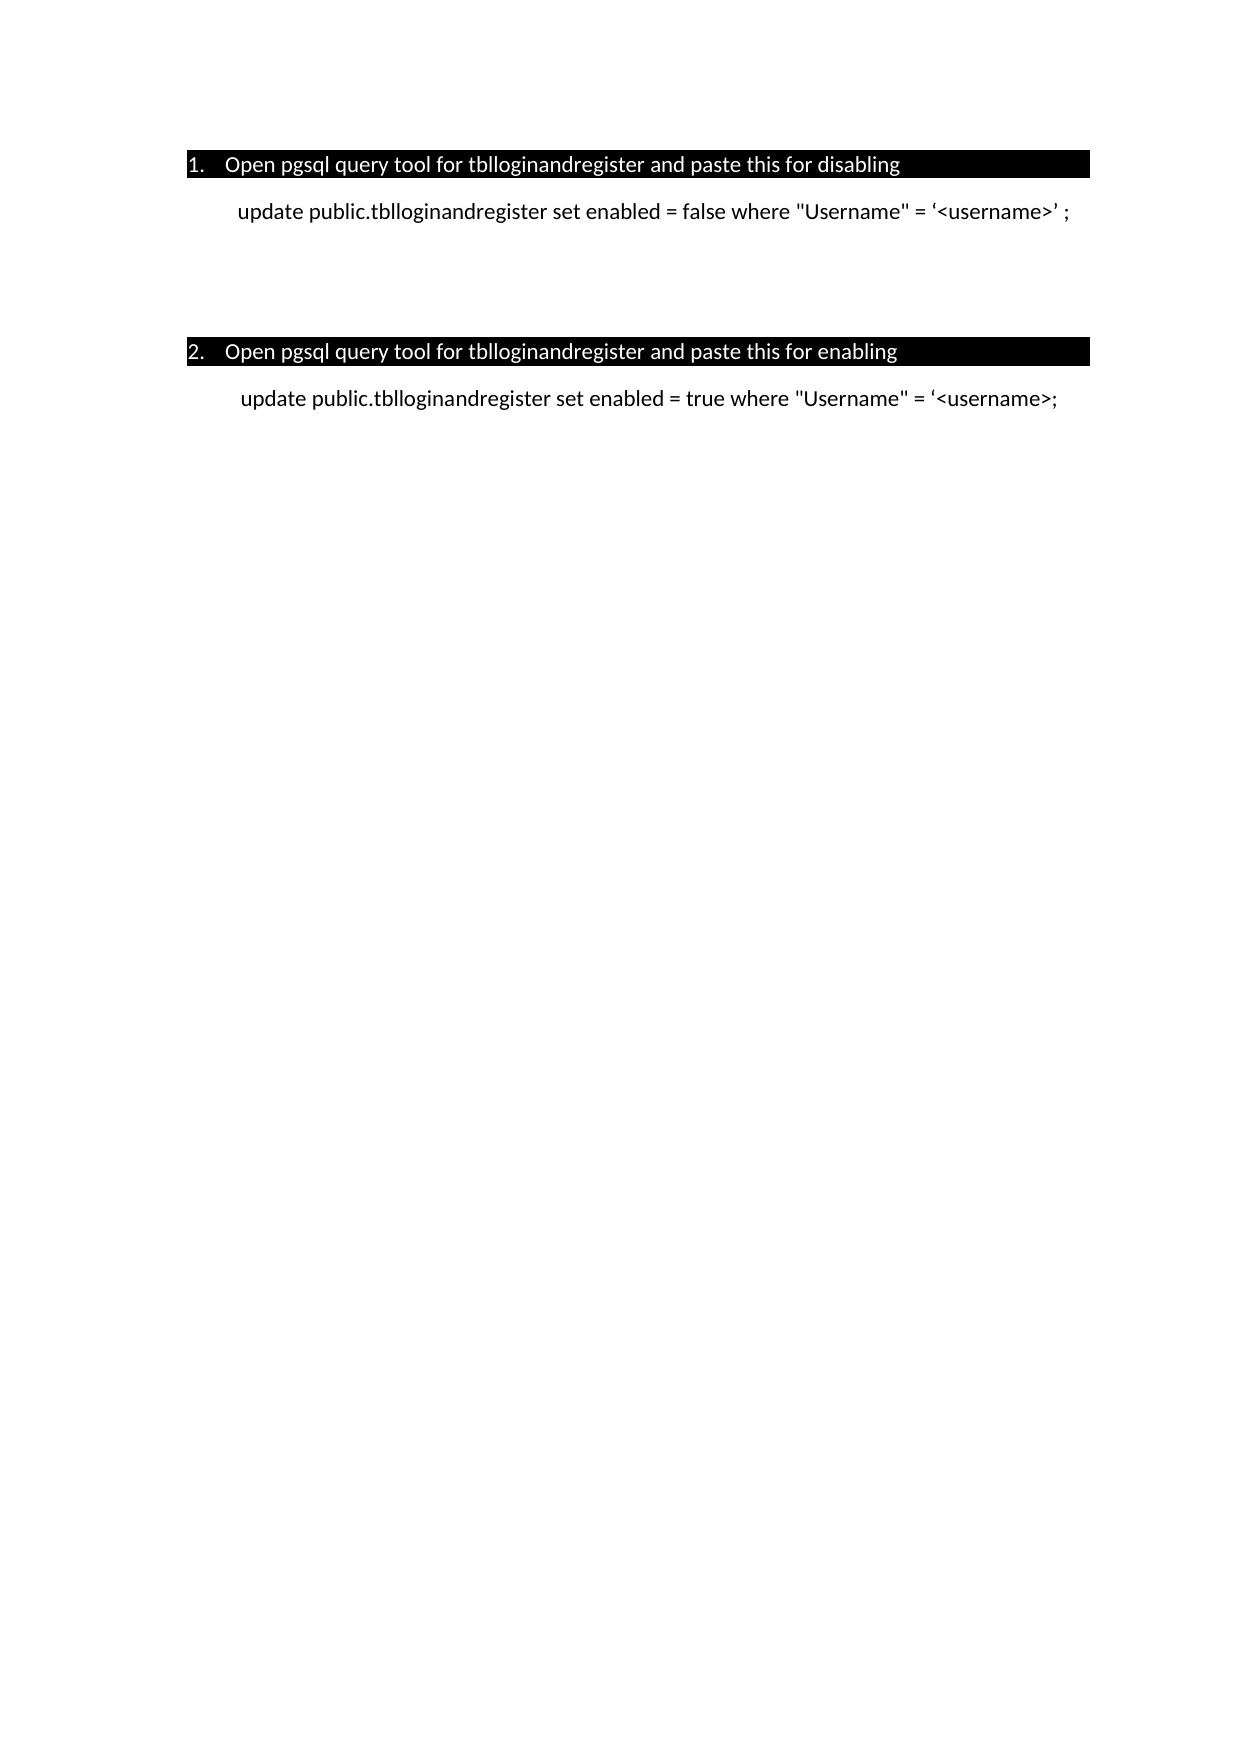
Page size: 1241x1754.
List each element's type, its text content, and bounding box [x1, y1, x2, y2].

text update public.tblloginandregister set enabled = false where "Username" = ‘<username>’ ; [150, 197, 1090, 225]
list Open pgsql query tool for tblloginandregister and paste this for enabling [187, 337, 1090, 366]
list Open pgsql query tool for tblloginandregister and paste this for disabling [187, 150, 1090, 178]
text update public.tblloginandregister set enabled = true where "Username" = ‘<username>; [150, 384, 1090, 412]
